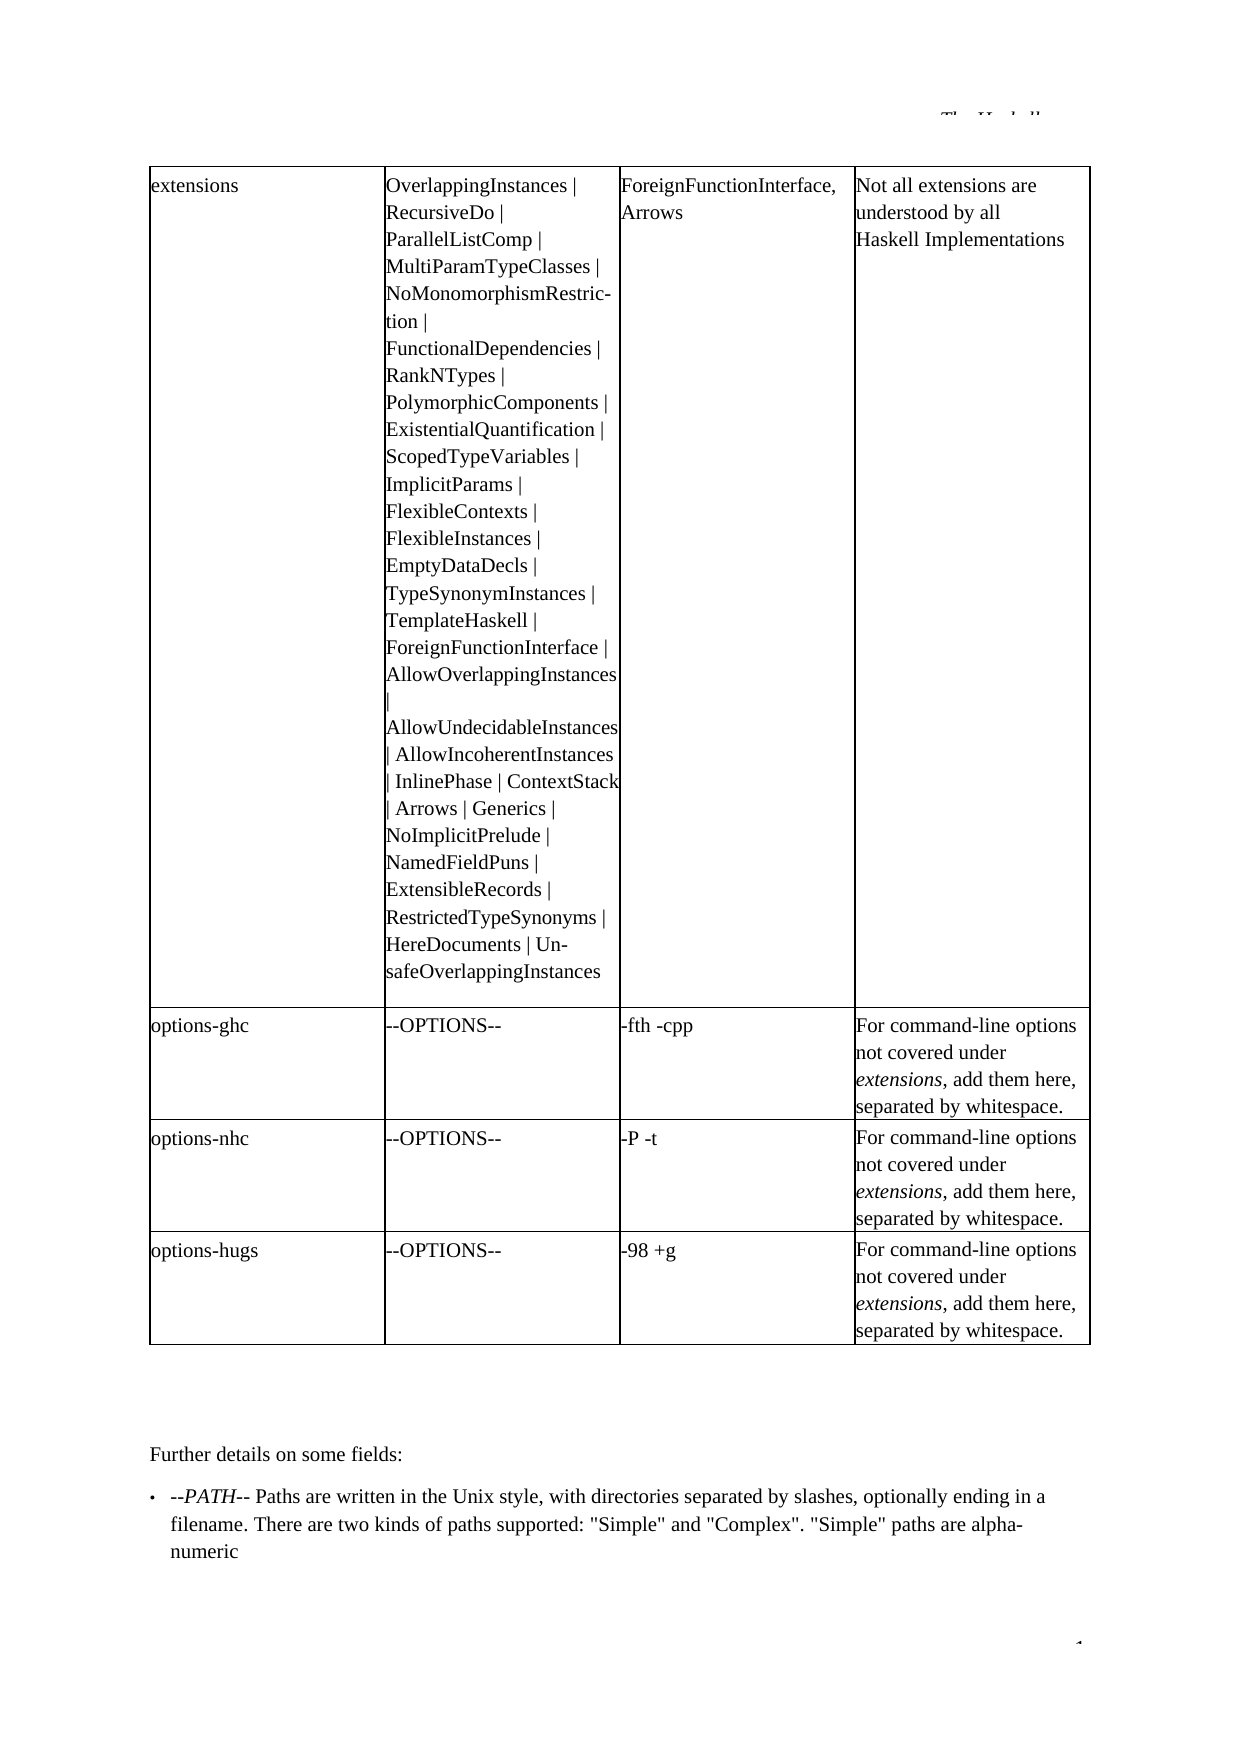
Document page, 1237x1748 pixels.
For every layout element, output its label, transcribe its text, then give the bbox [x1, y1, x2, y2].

table_cell For command-line options not covered under extensions, add them here, separated by whitespace. [856, 1120, 1089, 1231]
table_cell options-nhc [151, 1120, 384, 1231]
table_cell options-ghc [151, 1008, 384, 1119]
table_cell -98 +g [621, 1232, 854, 1343]
table_cell For command-line options not covered under extensions, add them here, separated by whitespace. [856, 1232, 1089, 1343]
table_header ForeignFunctionInterface, Arrows [621, 167, 854, 1007]
table_header Not all extensions are understood by all Haskell Implementations [856, 167, 1089, 1007]
table_cell options-hugs [151, 1232, 384, 1343]
text Further details on some fields: [149, 1442, 1103, 1466]
table_cell -fth -cpp [621, 1008, 854, 1119]
table_cell --OPTIONS-- [386, 1232, 619, 1343]
table_cell --OPTIONS-- [386, 1008, 619, 1119]
table_cell --OPTIONS-- [386, 1120, 619, 1231]
table_cell For command-line options not covered under extensions, add them here, separated by whitespace. [856, 1008, 1089, 1119]
table_header extensions [151, 167, 384, 1007]
table_header OverlappingInstances | RecursiveDo | ParallelListComp | MultiParamTypeClasses | NoMonomorphismRestric- tion | FunctionalDependencies | RankNTypes | PolymorphicComponents | ExistentialQuantification | ScopedTypeVariables | ImplicitParams | FlexibleContexts | FlexibleInstances | EmptyDataDecls | TypeSynonymInstances | TemplateHaskell | ForeignFunctionInterface | AllowOverlappingInstances | AllowUndecidableInstances | AllowIncoherentInstances | InlinePhase | ContextStack | Arrows | Generics | NoImplicitPrelude | NamedFieldPuns | ExtensibleRecords | RestrictedTypeSynonyms | HereDocuments | Un- safeOverlappingInstances [386, 167, 619, 1007]
table_cell -P -t [621, 1120, 854, 1231]
list --PATH-- Paths are written in the Unix style, with directories separated by slashes, optionally ending in a filename. There are two kinds of paths supported: "Simple" and "Complex". "Simple" paths are alpha-numeric [149, 1484, 1088, 1563]
